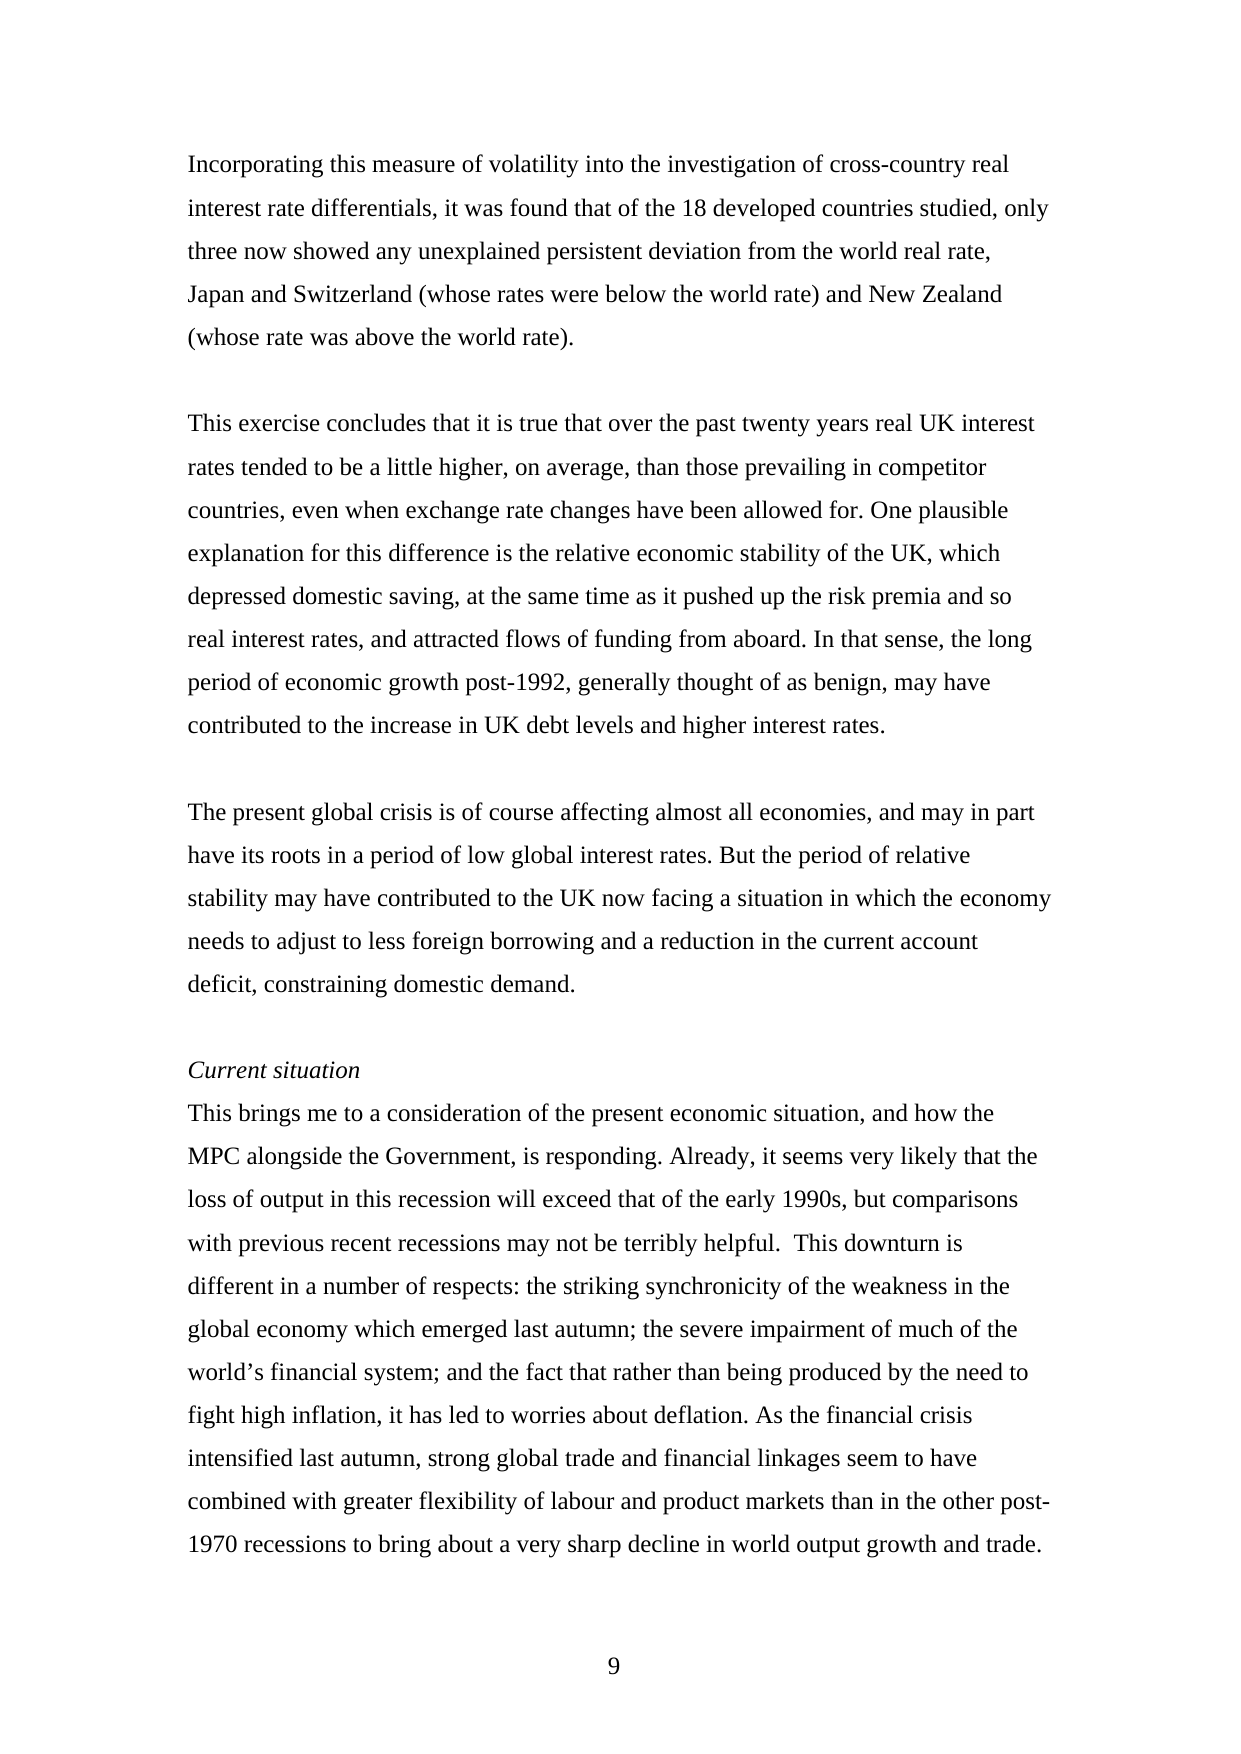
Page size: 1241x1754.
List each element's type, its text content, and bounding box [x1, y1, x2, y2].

text The present global crisis is of course affecting almost all economies, and may in part have its roots in a period of low global interest rates. But the period of relative stability may have contributed to the UK now facing a situation in which the economy needs to adjust to less foreign borrowing and a reduction in the current account deficit, constraining domestic demand. [187, 797, 1051, 998]
text Incorporating this measure of volatility into the investigation of cross-country real interest rate differentials, it was found that of the 18 developed countries studied, only three now showed any unexplained persistent deviation from the world real rate, Japan and Switzerland (whose rates were below the world rate) and New Zealand (whose rate was above the world rate). [187, 149, 1050, 351]
text Current situation [187, 1055, 1232, 1084]
text This exercise concludes that it is true that over the past twenty years real UK interest rates tended to be a little higher, on average, than those prevailing in competitor countries, even when exchange rate changes have been allowed for. One plausible explanation for this difference is the relative economic stability of the UK, which depressed domestic saving, at the same time as it pushed up the risk premia and so real interest rates, and attracted flows of funding from aboard. In that sense, the long period of economic growth post-1992, generally thought of as benign, may have contributed to the increase in UK debt levels and higher interest rates. [187, 408, 1048, 739]
text This brings me to a consideration of the present economic situation, and how the MPC alongside the Government, is responding. Already, it seems very likely that the loss of output in this recession will exceed that of the early 1990s, but comparisons with previous recent recessions may not be terribly helpful. This downturn is different in a number of respects: the striking synchronicity of the weakness in the global economy which emerged last autumn; the severe impairment of much of the world’s financial system; and the fact that rather than being produced by the need to fight high inflation, it has led to worries about deflation. As the financial crisis intensified last autumn, strong global trade and financial linkages seem to have combined with greater flexibility of labour and product markets than in the other post- 1970 recessions to bring about a very sharp decline in world output growth and trade. [187, 1098, 1052, 1558]
